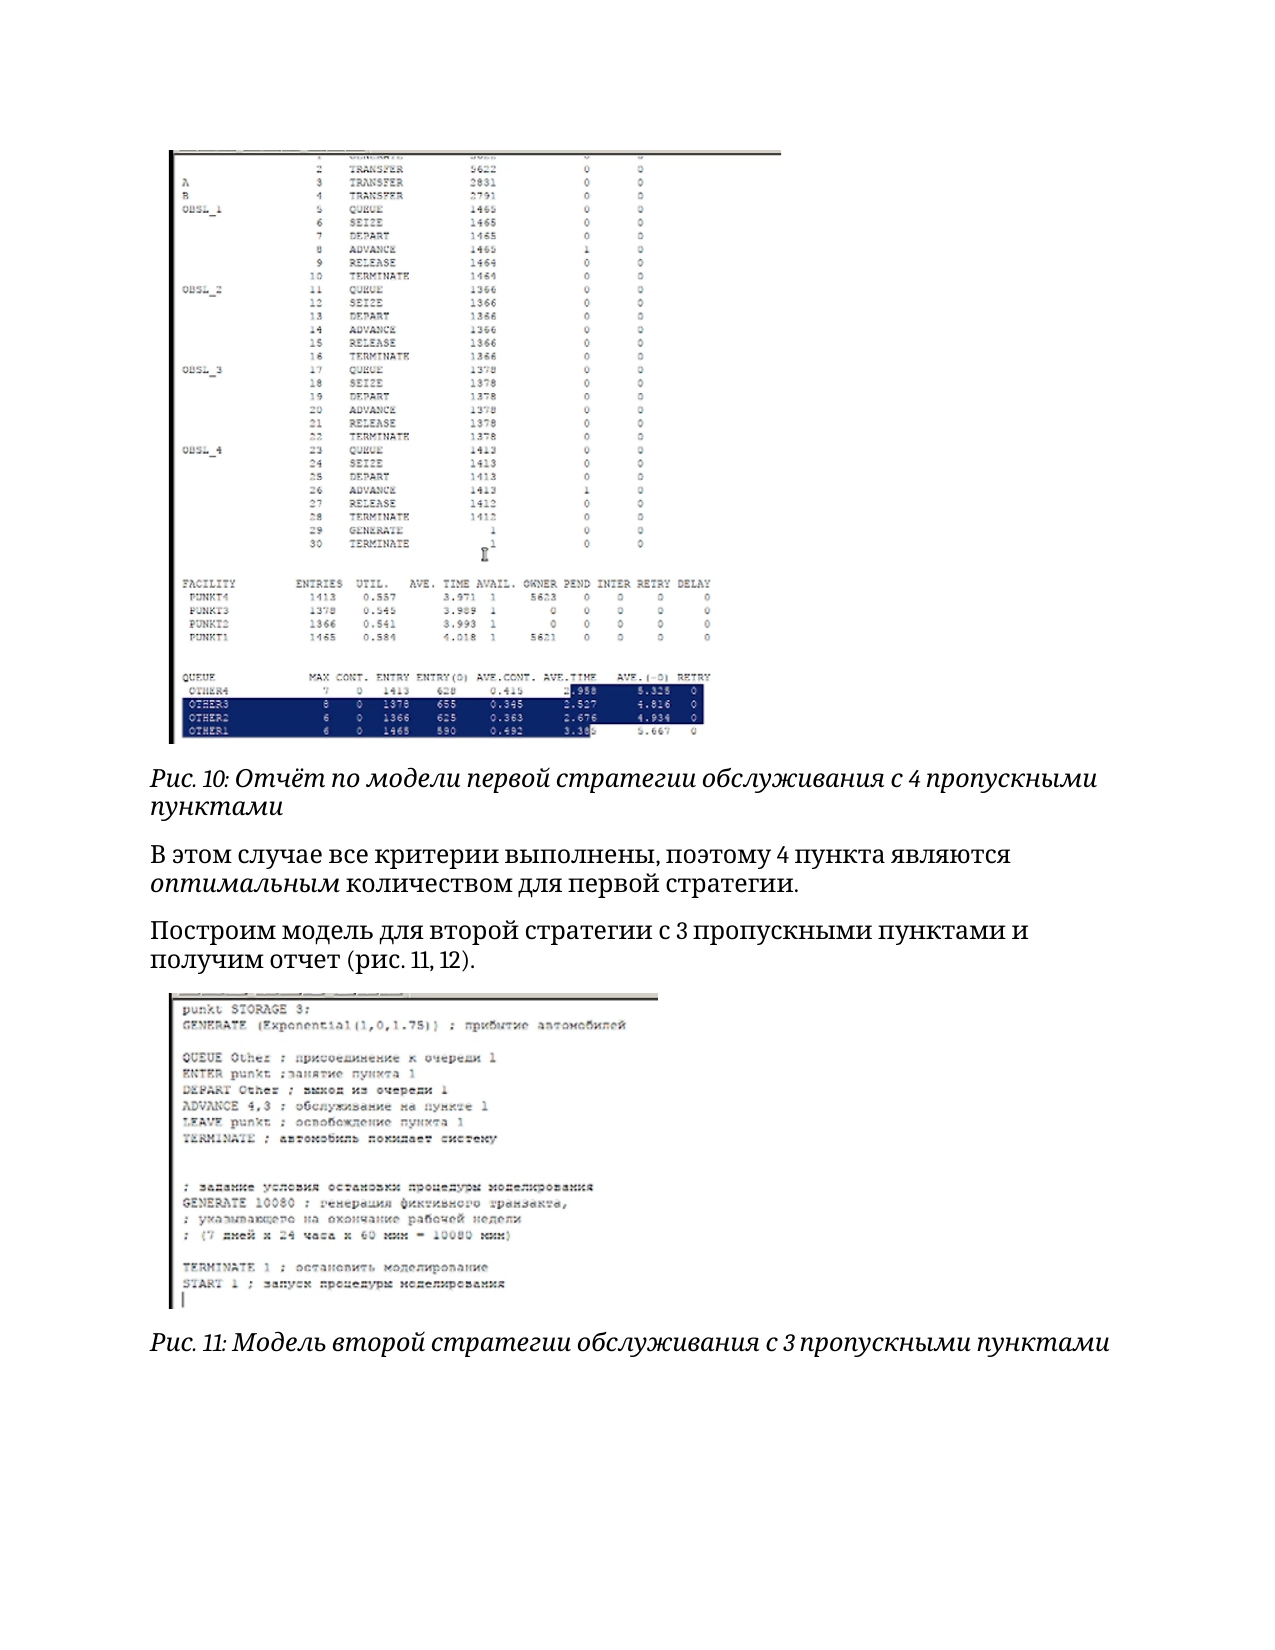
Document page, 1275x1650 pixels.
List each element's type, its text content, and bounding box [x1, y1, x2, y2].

text Построим модель для второй стратегии с 3 пропускными пунктами и получим отчет (рис. 11, 12). [150, 917, 1125, 974]
picture [168, 993, 658, 1309]
text Рис. 10: Отчёт по модели первой стратегии обслуживания с 4 пропускными пунктами [150, 764, 1125, 822]
text Рис. 11: Модель второй стратегии обслуживания с 3 пропускными пунктами [150, 1329, 1125, 1358]
text В этом случае все критерии выполнены, поэтому 4 пункта являются оптимальным количеством для первой стратегии. [150, 841, 1125, 898]
picture [168, 150, 782, 744]
